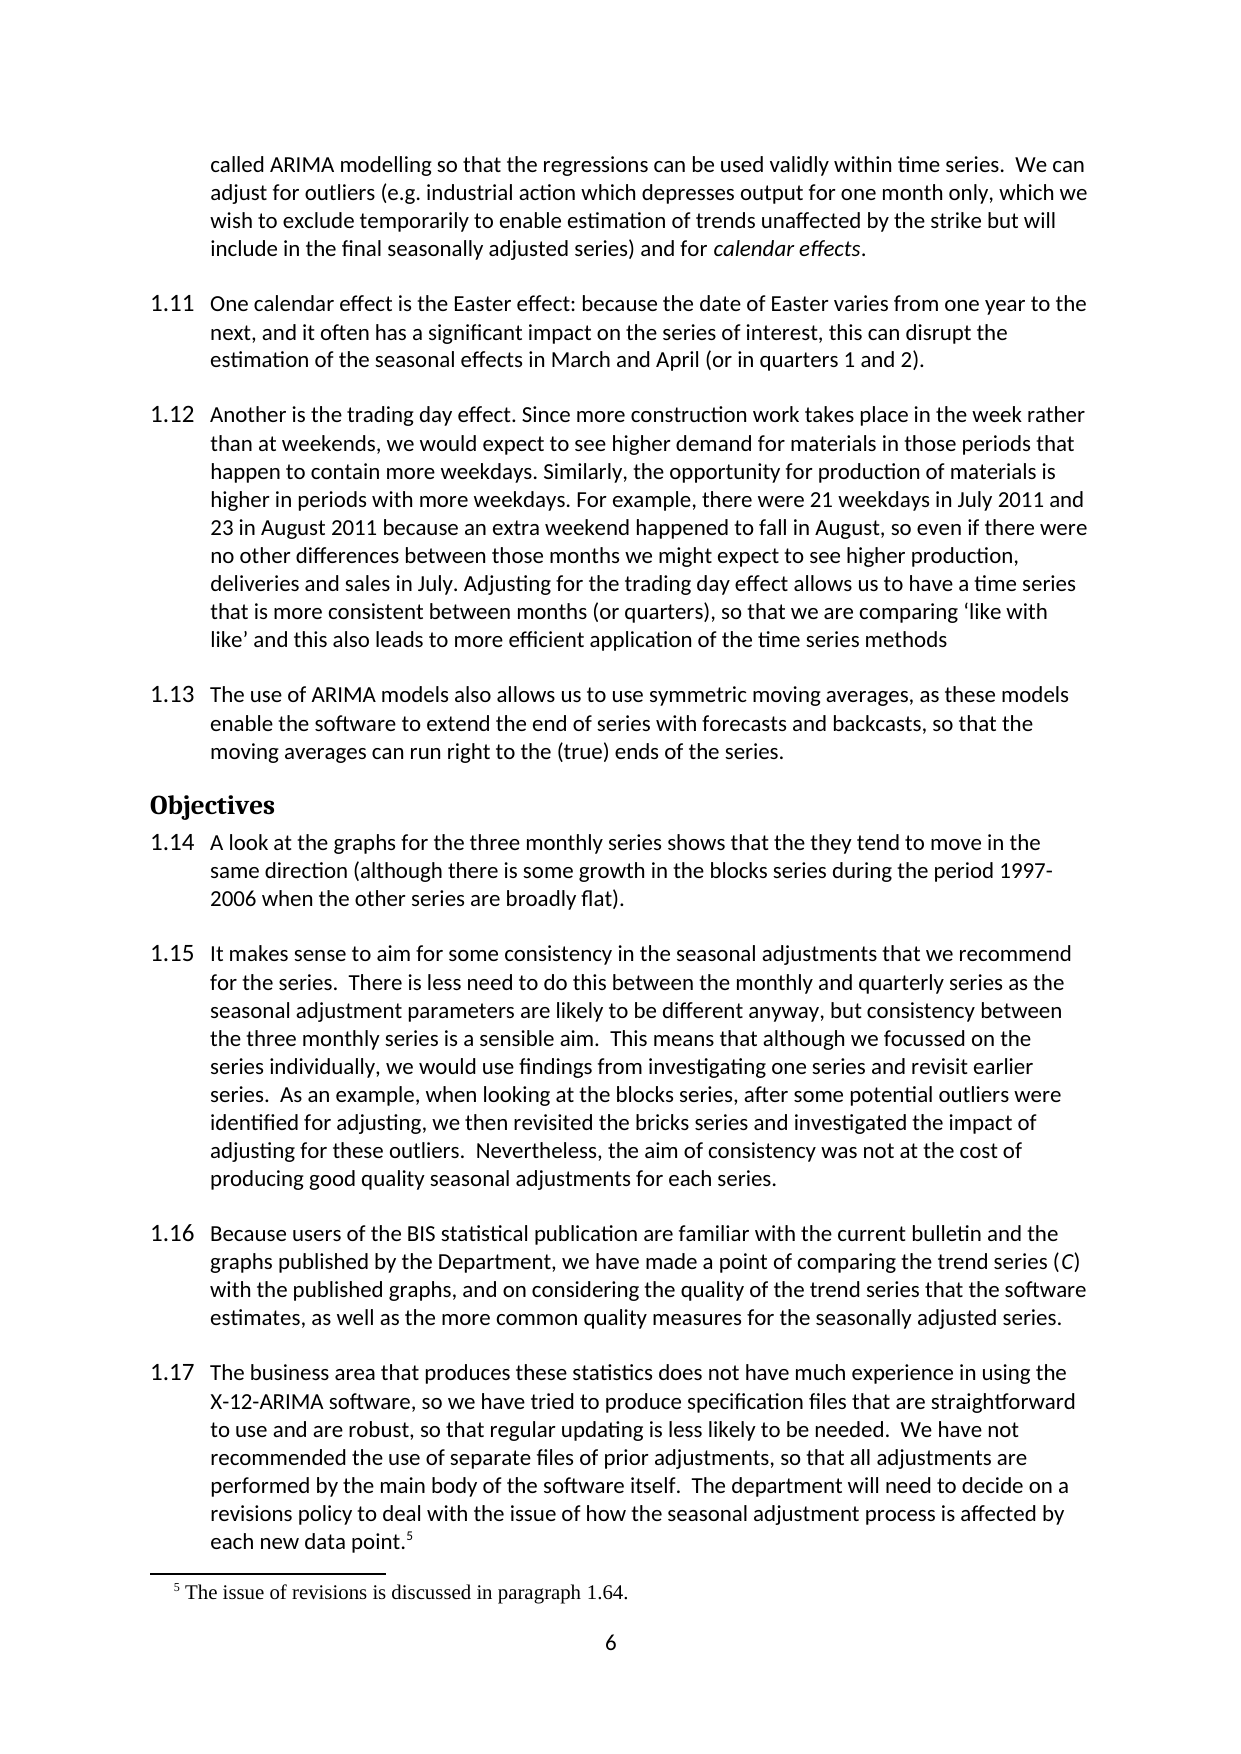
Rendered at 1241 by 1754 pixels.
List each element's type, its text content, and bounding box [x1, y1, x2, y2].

list The use of ARIMA models also allows us to use symmetric moving averages, as these models enable the software to extend the end of series with forecasts and backcasts, so that the moving averages can run right to the (true) ends of the series. [150, 678, 1090, 765]
list It makes sense to aim for some consistency in the seasonal adjustments that we recommend for the series. There is less need to do this between the monthly and quarterly series as the seasonal adjustment parameters are likely to be different anyway, but consistency between the three monthly series is a sensible aim. This means that although we focussed on the series individually, we would use findings from investigating one series and revisit earlier series. As an example, when looking at the blocks series, after some potential outliers were identified for adjusting, we then revisited the bricks series and investigated the impact of adjusting for these outliers. Nevertheless, the aim of consistency was not at the cost of producing good quality seasonal adjustments for each series. [150, 937, 1090, 1192]
list Another is the trading day effect. Since more construction work takes place in the week rather than at weekends, we would expect to see higher demand for materials in those periods that happen to contain more weekdays. Similarly, the opportunity for production of materials is higher in periods with more weekdays. For example, there were 21 weekdays in July 2011 and 23 in August 2011 because an extra weekend happened to fall in August, so even if there were no other differences between those months we might expect to see higher production, deliveries and sales in July. Adjusting for the trading day effect allows us to have a time series that is more consistent between months (or quarters), so that we are comparing ‘like with like’ and this also leads to more efficient application of the time series methods [150, 399, 1090, 653]
list Because users of the BIS statistical publication are familiar with the current bulletin and the graphs published by the Department, we have made a point of comparing the trend series (C) with the published graphs, and on considering the quality of the trend series that the software estimates, as well as the more common quality measures for the seasonally adjusted series. [150, 1217, 1090, 1331]
subtitle Objectives [150, 790, 1090, 821]
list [150, 150, 1090, 262]
list A look at the graphs for the three monthly series shows that the they tend to move in the same direction (although there is some growth in the blocks series during the period 1997-2006 when the other series are broadly flat). [150, 826, 1090, 912]
list The business area that produces these statistics does not have much experience in using the X-12-ARIMA software, so we have tried to produce specification files that are straightforward to use and are robust, so that regular updating is less likely to be needed. We have not recommended the use of separate files of prior adjustments, so that all adjustments are performed by the main body of the software itself. The department will need to decide on a revisions policy to deal with the issue of how the seasonal adjustment process is affected by each new data point. [150, 1356, 1090, 1555]
list One calendar effect is the Easter effect: because the date of Easter varies from one year to the next, and it often has a significant impact on the series of interest, this can disrupt the estimation of the seasonal effects in March and April (or in quarters 1 and 2). [150, 287, 1090, 374]
